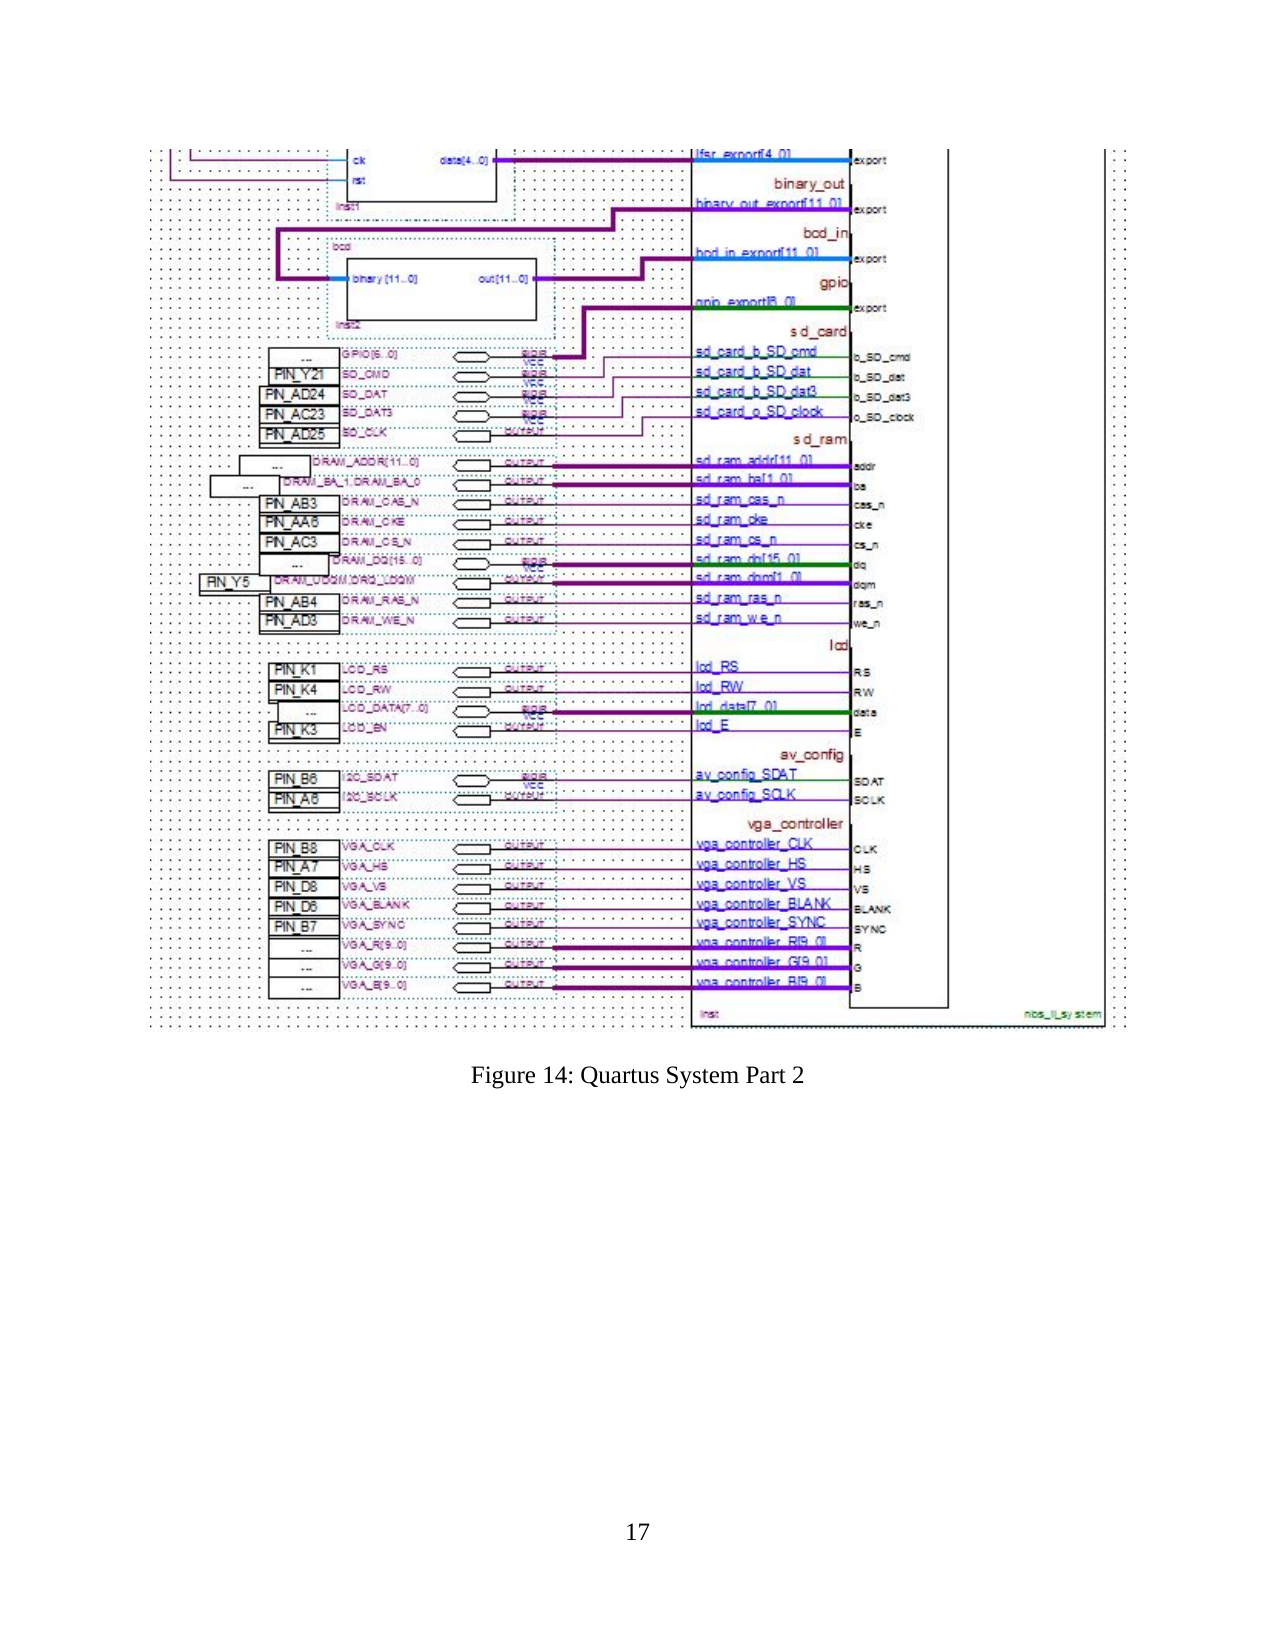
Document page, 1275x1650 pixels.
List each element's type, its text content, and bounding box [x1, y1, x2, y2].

text Figure 14: Quartus System Part 2 [150, 1060, 1125, 1089]
picture [150, 149, 1126, 1032]
